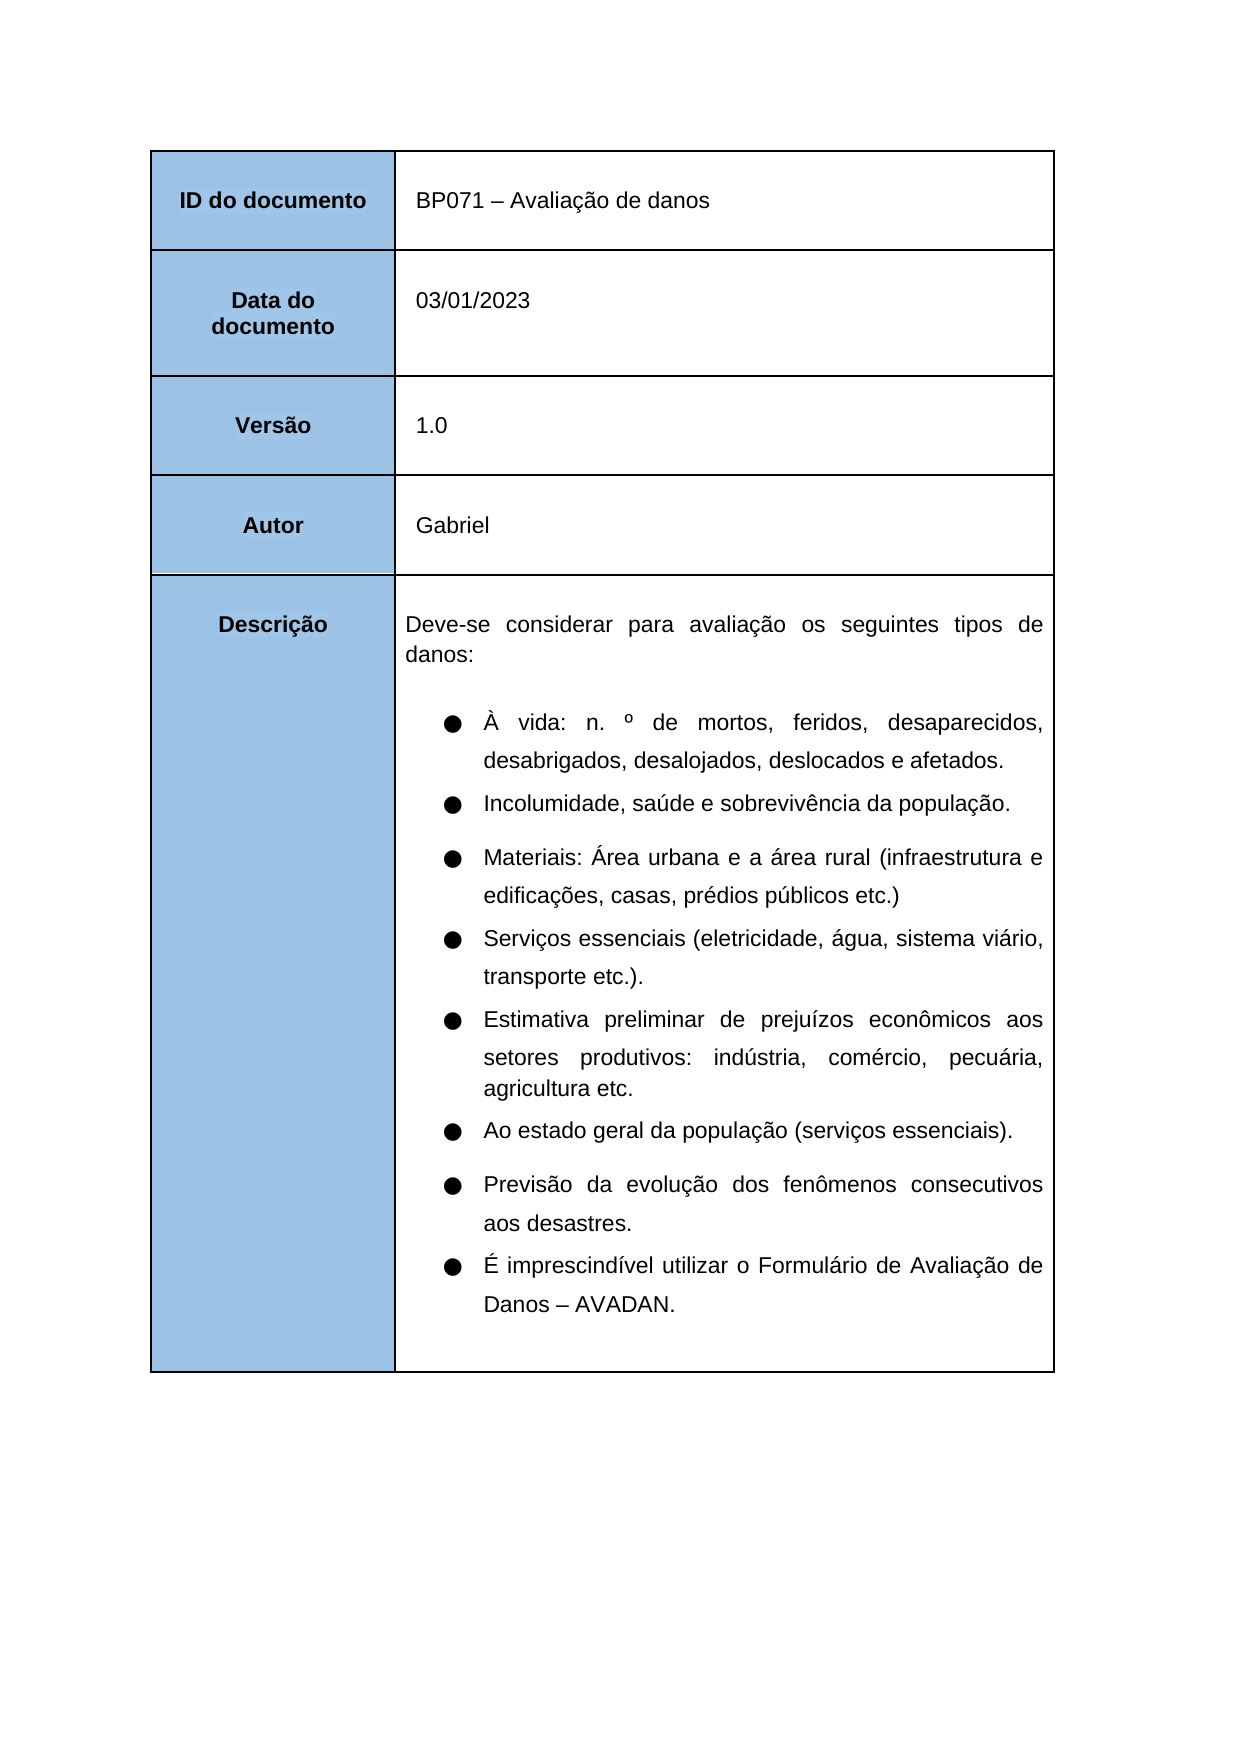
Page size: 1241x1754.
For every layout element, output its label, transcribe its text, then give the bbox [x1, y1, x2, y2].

table_cell Deve-se considerar para avaliação os seguintes tipos de danos: À vida: n. º de mortos, feridos, desaparecidos, desabrigados, desalojados, deslocados e afetados. Incolumidade, saúde e sobrevivência da população. Materiais: Área urbana e a área rural (infraestrutura e edificações, casas, prédios públicos etc.) Serviços essenciais (eletricidade, água, sistema viário, transporte etc.). Estimativa preliminar de prejuízos econômicos aos setores produtivos: indústria, comércio, pecuária, agricultura etc. Ao estado geral da população (serviços essenciais). Previsão da evolução dos fenômenos consecutivos aos desastres. É imprescindível utilizar o Formulário de Avaliação de Danos – AVADAN. [396, 576, 1053, 1371]
table_header BP071 – Avaliação de danos [396, 152, 1053, 249]
table_cell 03/01/2023 [396, 251, 1053, 375]
table_cell Data do documento [152, 251, 394, 375]
table_cell Gabriel [396, 476, 1053, 573]
table_cell Autor [152, 476, 394, 573]
table_header ID do documento [152, 152, 394, 249]
table_cell Versão [152, 377, 394, 474]
table_cell Descrição [152, 576, 394, 1371]
table_cell 1.0 [396, 377, 1053, 474]
